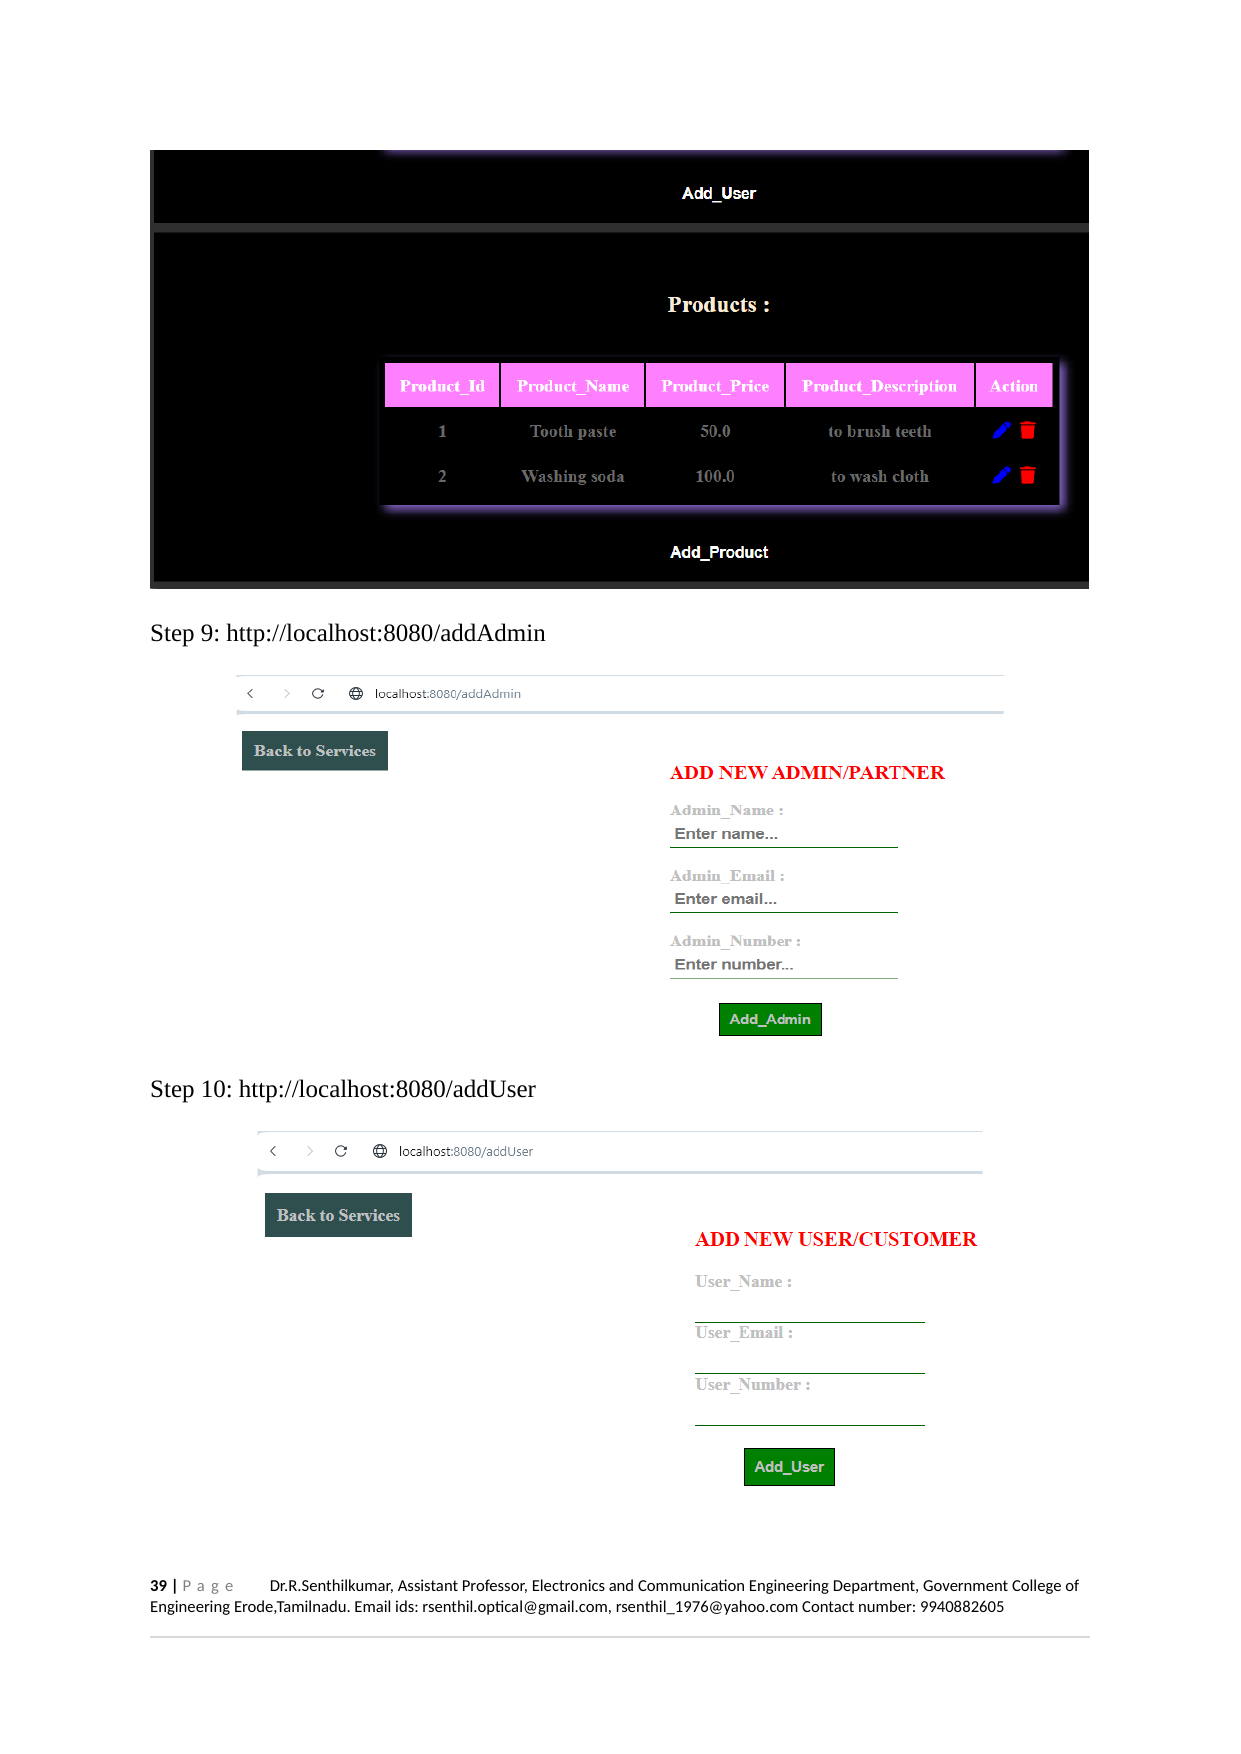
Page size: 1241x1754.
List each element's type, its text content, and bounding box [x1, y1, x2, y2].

text Step 9: http://localhost:8080/addAdmin [150, 618, 1090, 647]
picture [257, 1131, 983, 1516]
picture [236, 675, 1004, 1074]
text Step 10: http://localhost:8080/addUser [150, 1074, 1090, 1102]
picture [150, 150, 1089, 589]
